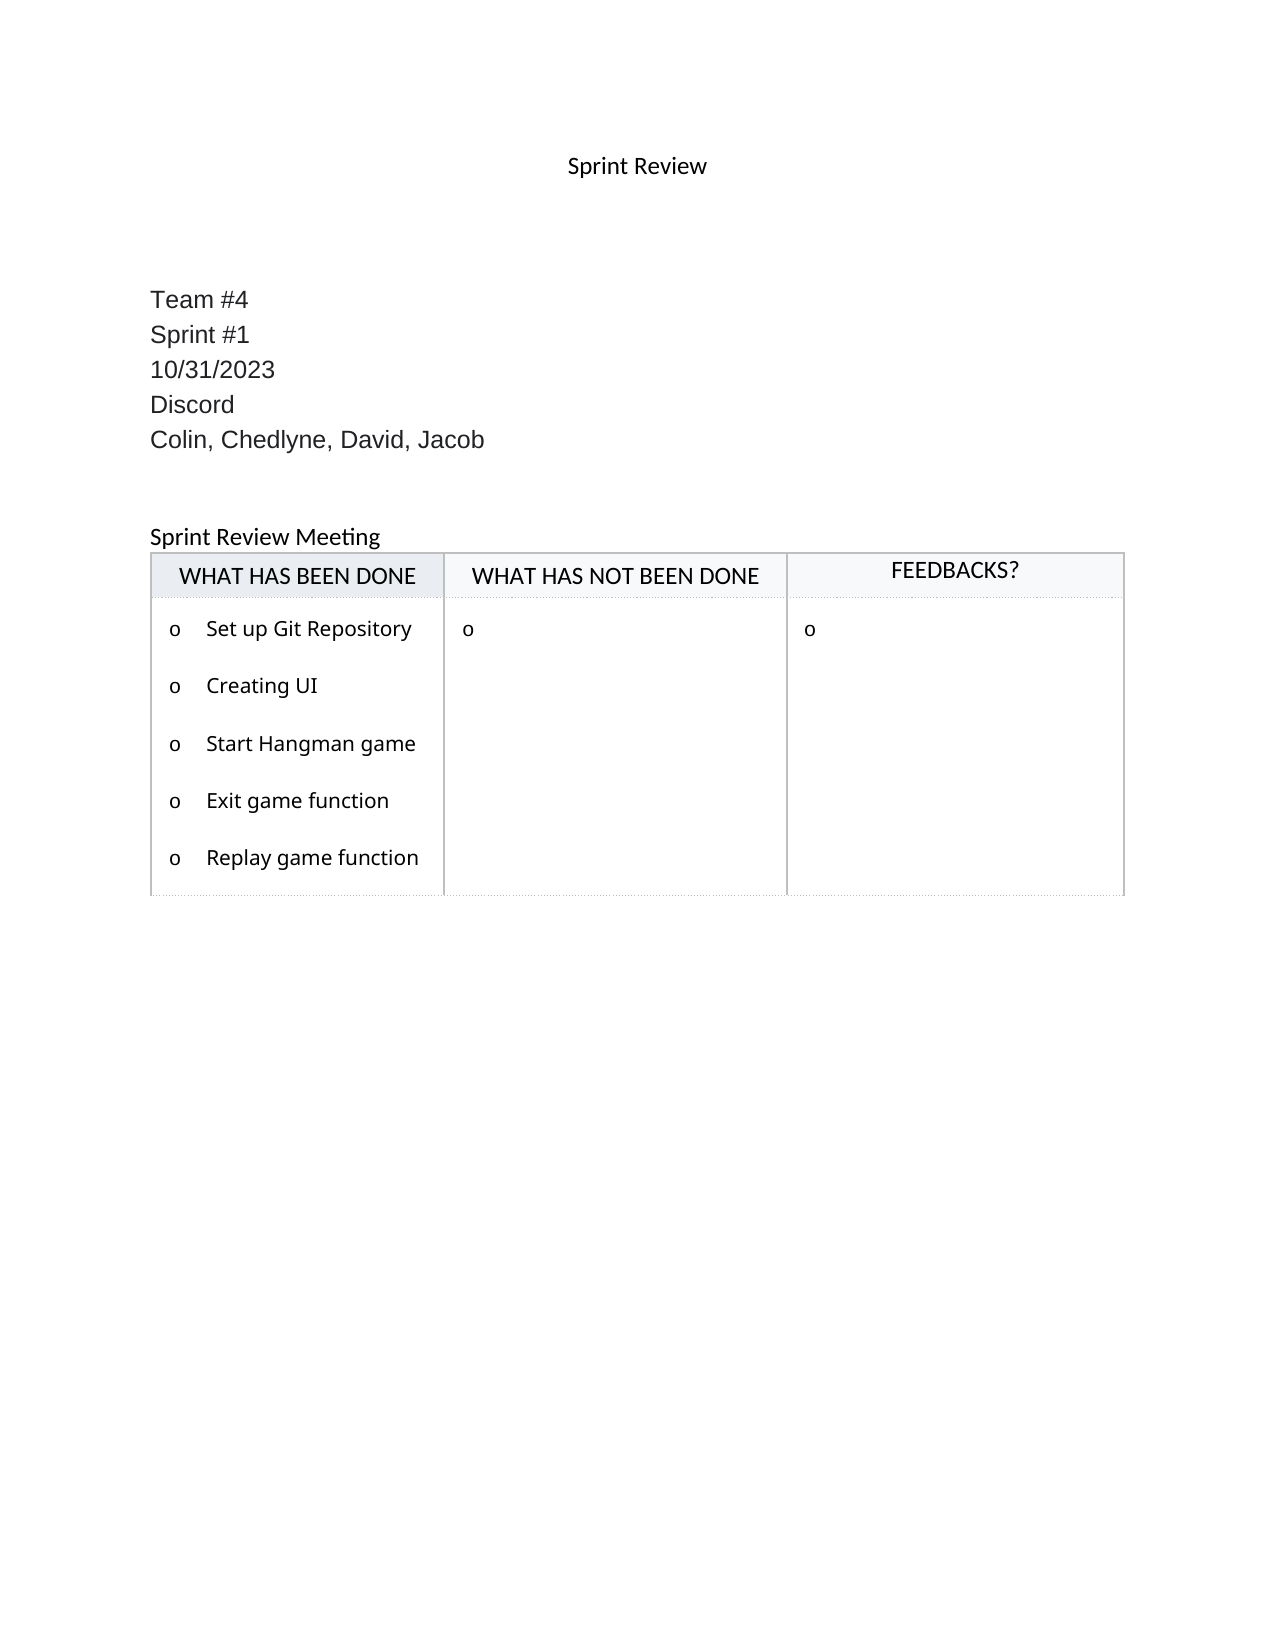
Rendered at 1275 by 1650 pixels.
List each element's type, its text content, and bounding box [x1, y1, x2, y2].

table_header FEEDBACKS? [788, 554, 1123, 597]
text Discord [150, 391, 1125, 419]
table_header WHAT HAS NOT BEEN DONE [445, 554, 786, 597]
table_cell [445, 597, 786, 895]
text Team #4 [150, 286, 1125, 314]
text Colin, Chedlyne, David, Jacob [150, 426, 1125, 454]
text 10/31/2023 [150, 356, 1125, 384]
text Sprint Review Meeting [150, 522, 1125, 552]
table_header WHAT HAS BEEN DONE [152, 554, 443, 597]
table_cell Set up Git Repository Creating UI Start Hangman game Exit game function Replay game function [152, 597, 443, 895]
table_cell [788, 597, 1123, 895]
text Sprint Review [150, 150, 1125, 181]
text Sprint #1 [150, 321, 1125, 349]
